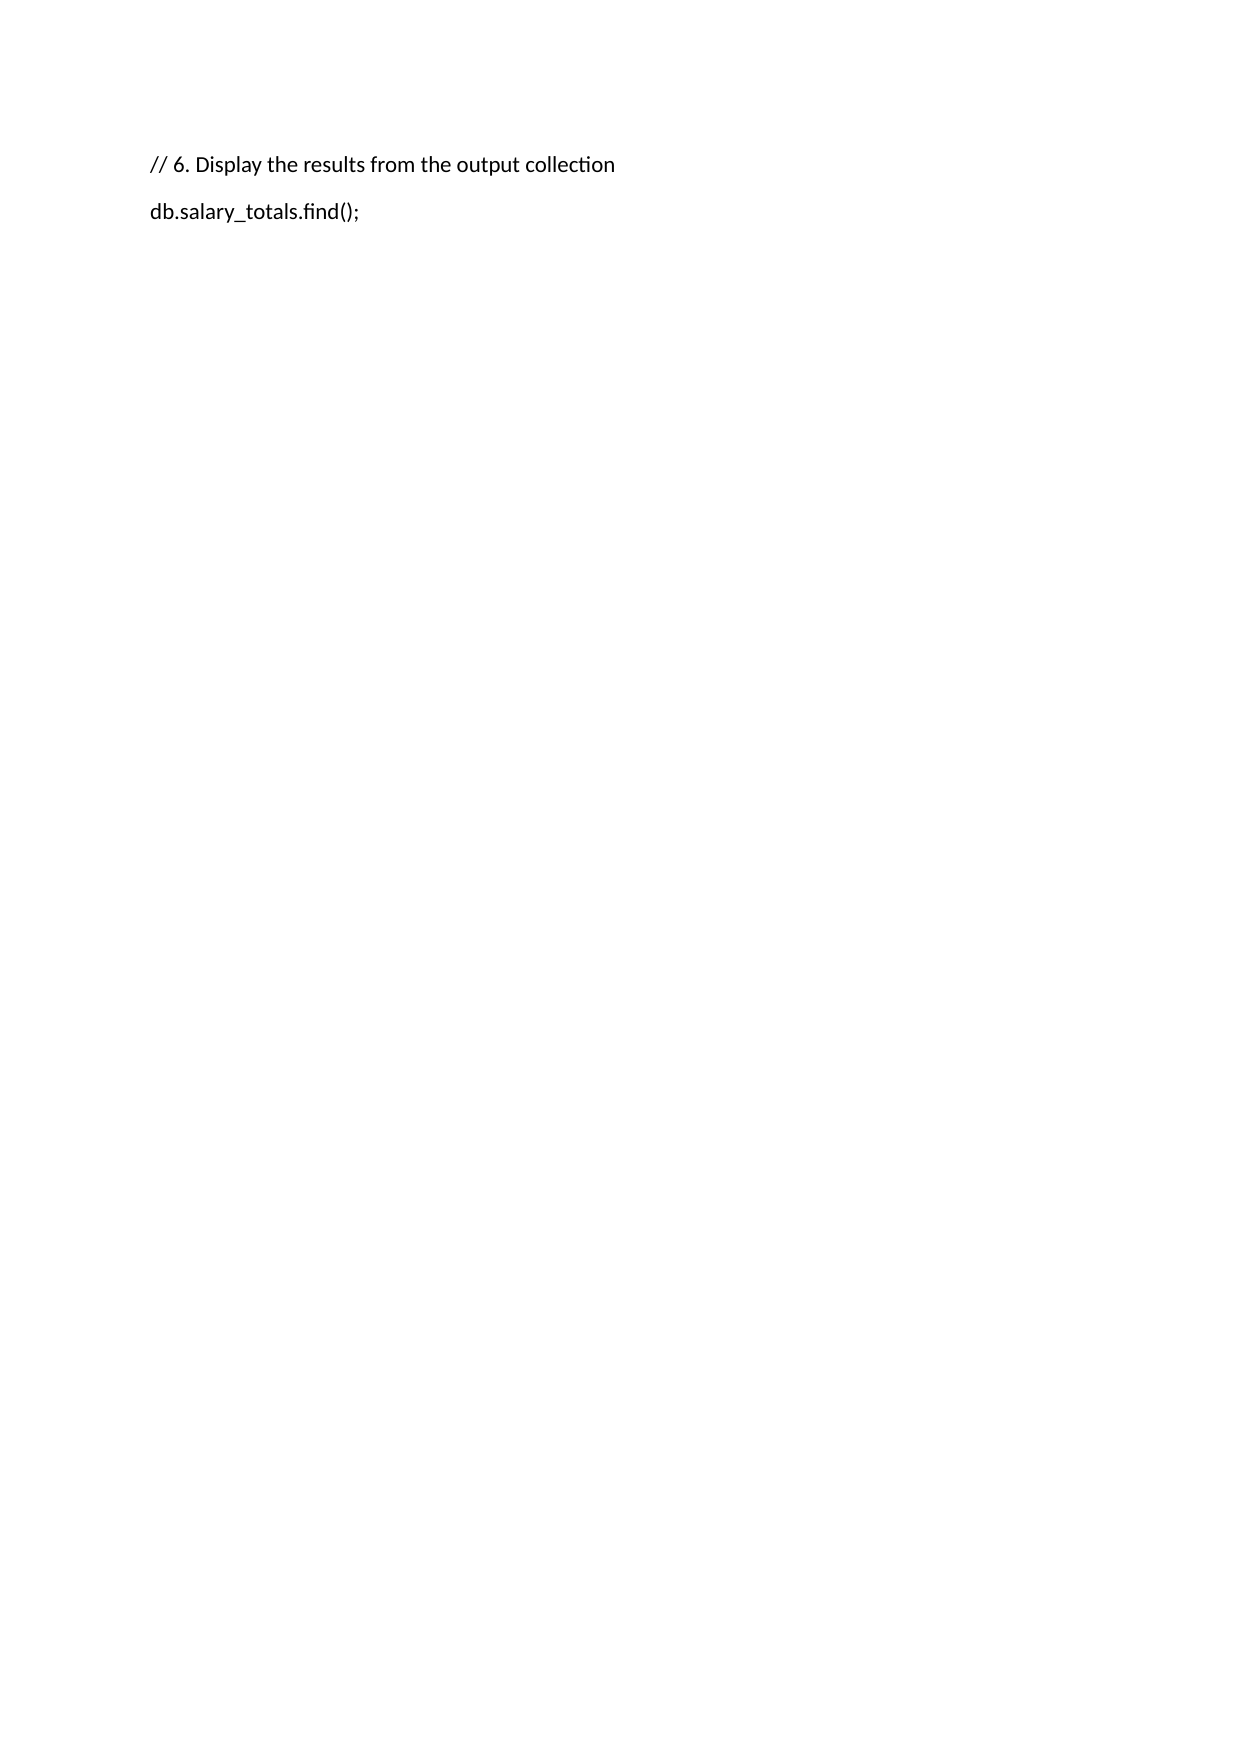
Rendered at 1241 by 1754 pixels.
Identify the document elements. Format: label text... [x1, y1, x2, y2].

text db.salary_totals.find(); [150, 197, 1090, 225]
text // 6. Display the results from the output collection [150, 150, 1090, 178]
